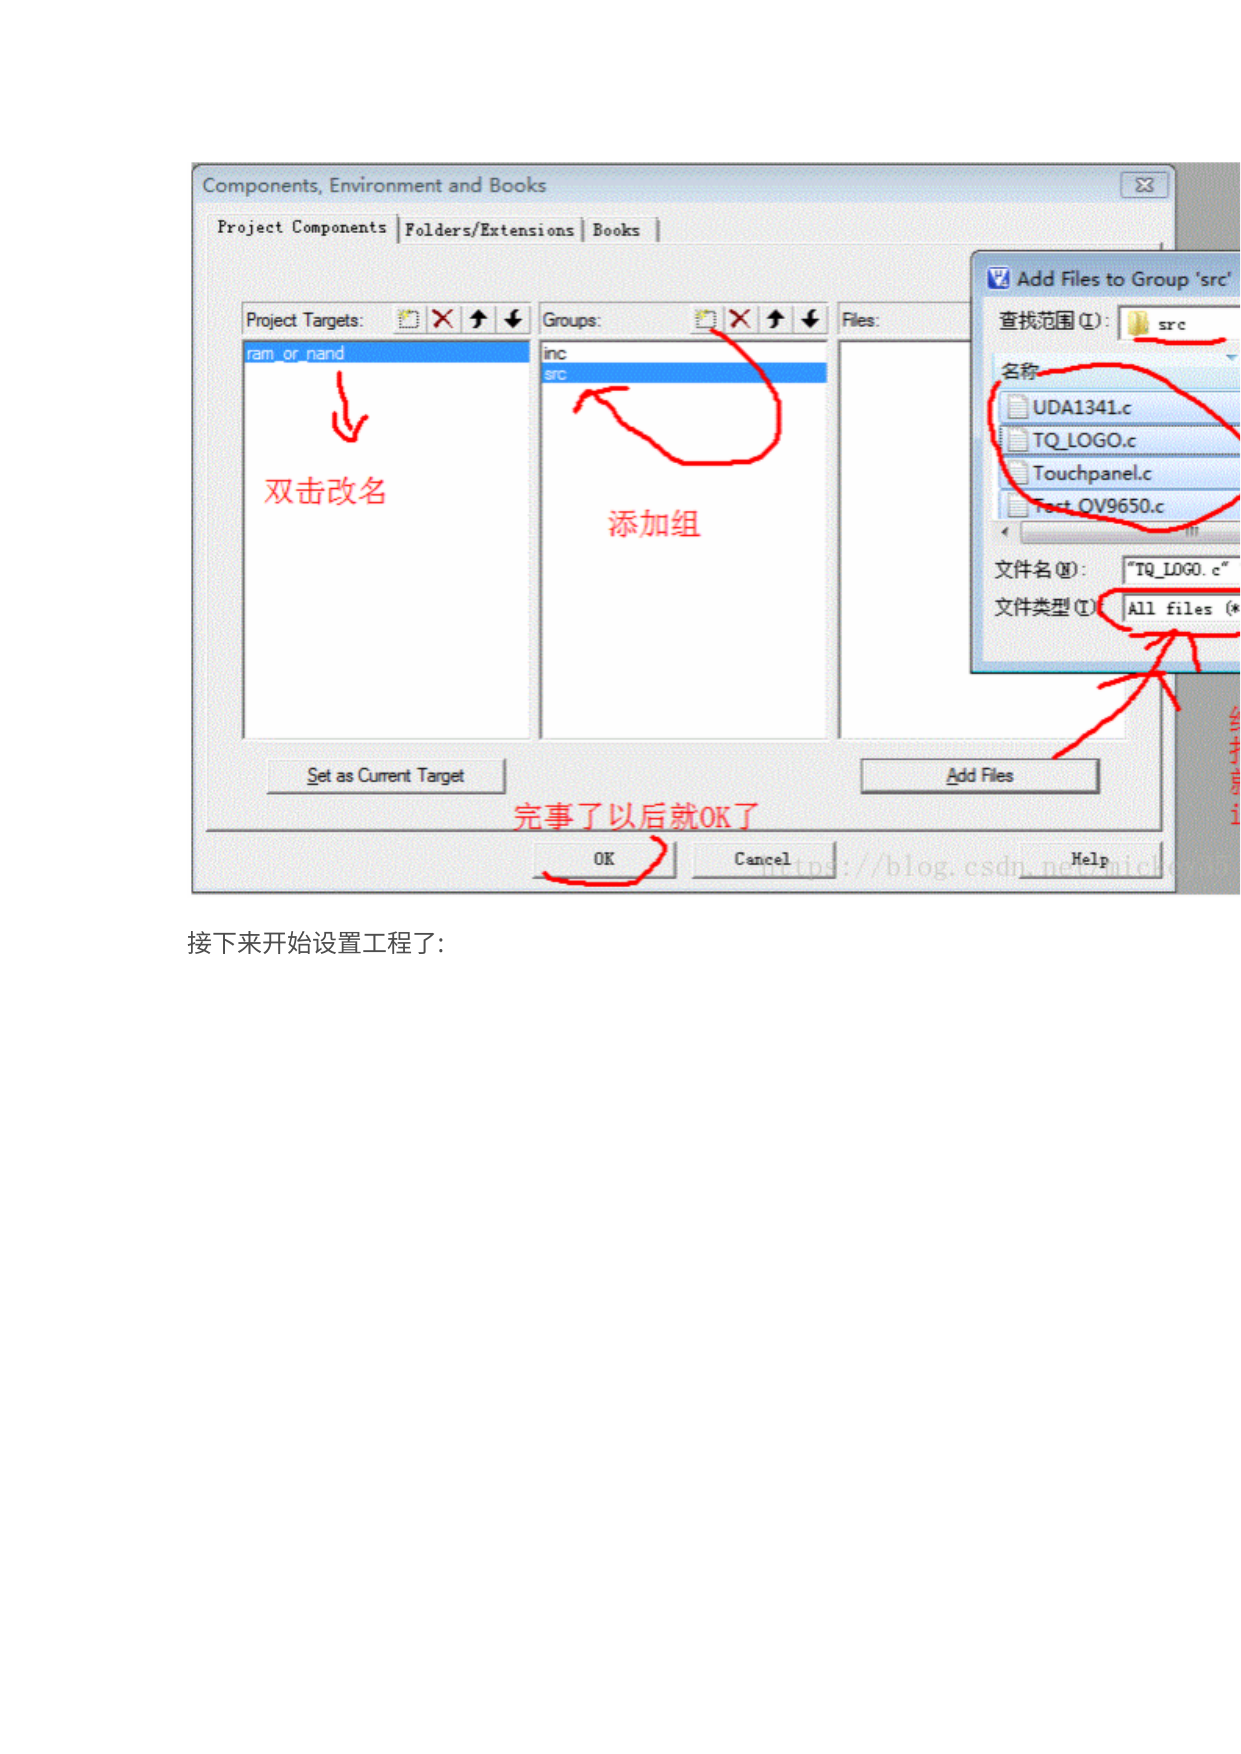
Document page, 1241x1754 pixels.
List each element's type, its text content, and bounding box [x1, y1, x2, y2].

text 把TQ2440测试程序的源码的src和inc复制到一个文件夹下 打开keil软件, project->new uVision Project… 工程名就定为TQ2440_Test了 选择S3C2440… 选否, 这回就不用MDK给的启动代码了, 我们是要移植程序, 直接用tq2440_test里的2440init.s嘛, 习惯改下名, 然后添加些文件… 然后看图吧, 没必要详细讲, 自己摸索就会了 接下来开始设置工程了: 这个好像不必要, 习惯而已 [187, 898, 1053, 974]
picture [187, 162, 1241, 898]
